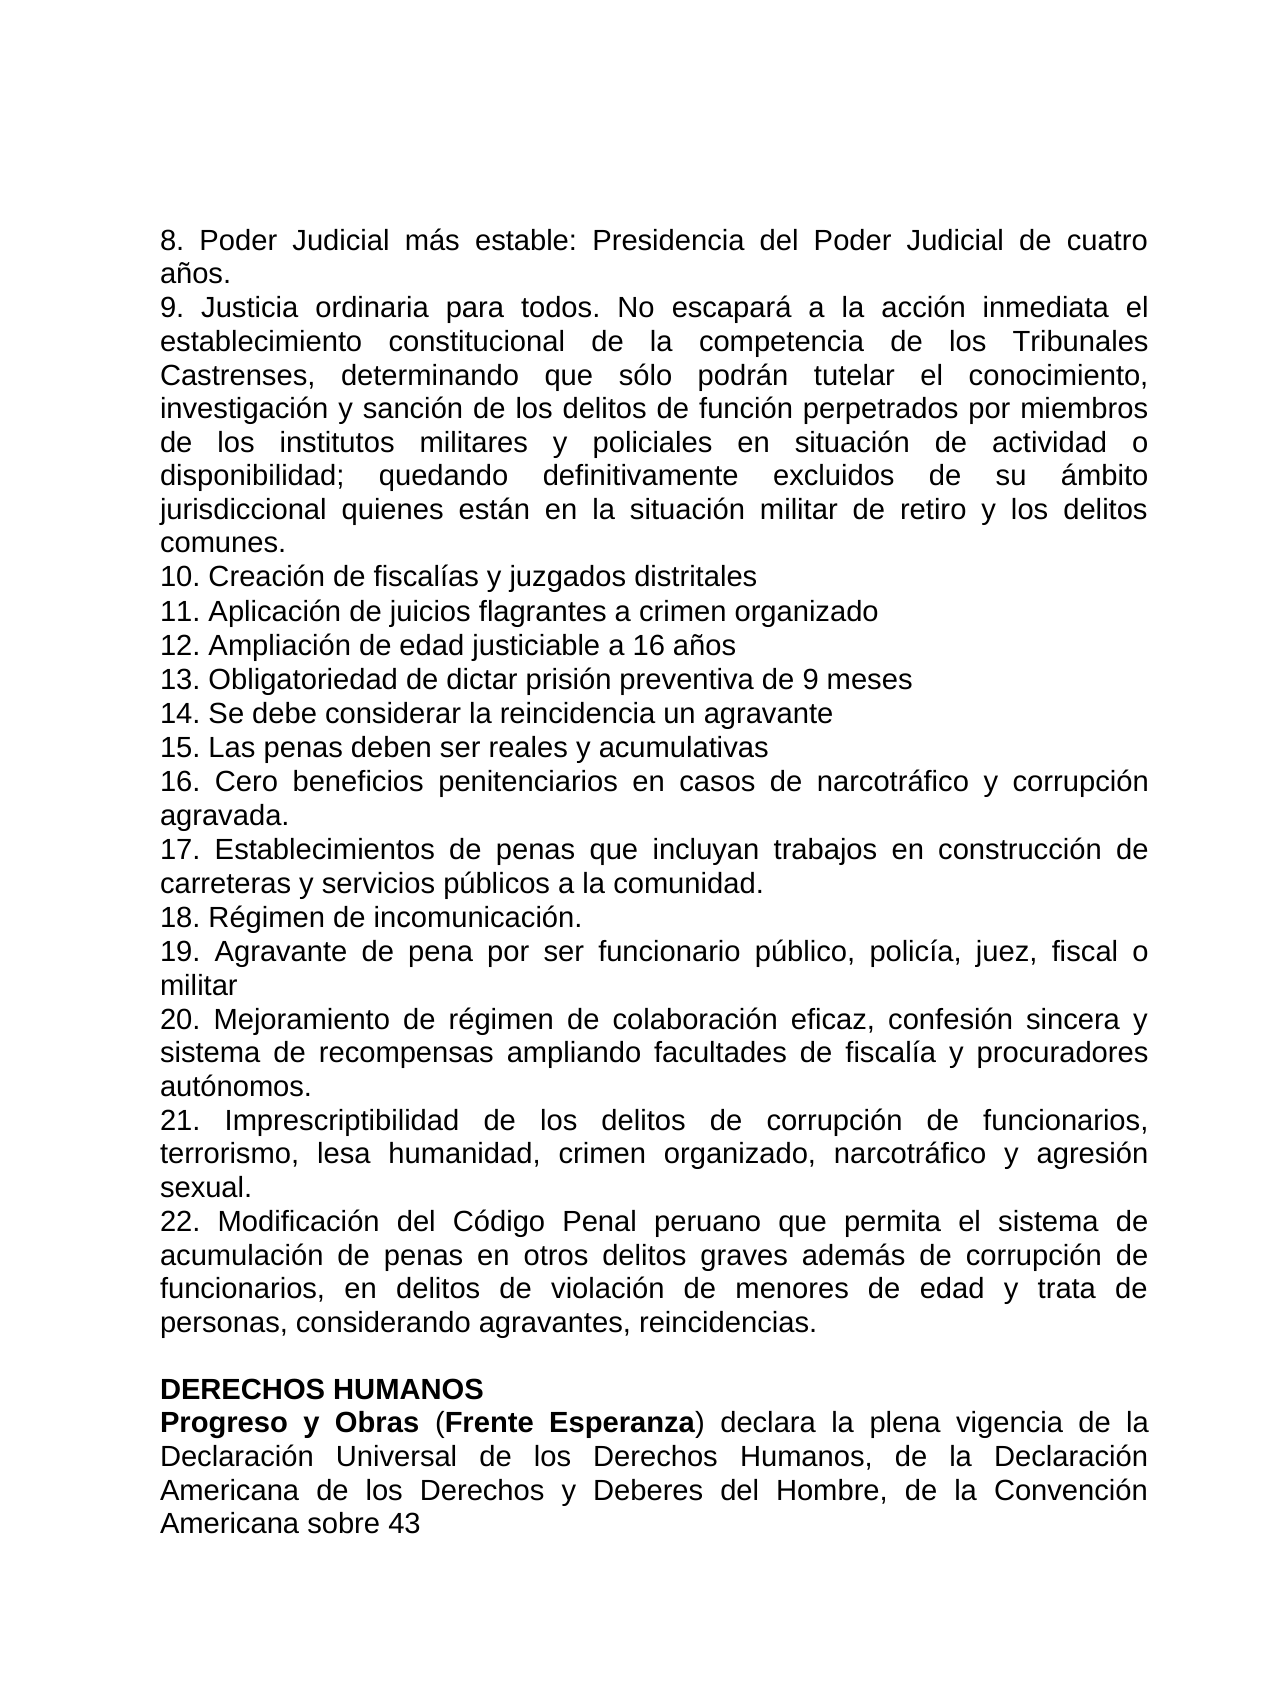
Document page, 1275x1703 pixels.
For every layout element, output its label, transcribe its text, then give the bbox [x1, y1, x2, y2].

text 15. Las penas deben ser reales y acumulativas [160, 730, 1150, 764]
text 9. Justicia ordinaria para todos. No escapará a la acción inmediata el establecimiento constitucional de la competencia de los Tribunales Castrenses, determinando que sólo podrán tutelar el conocimiento, investigación y sanción de los delitos de función perpetrados por miembros de los institutos militares y policiales en situación de actividad o disponibilidad; quedando definitivamente excluidos de su ámbito jurisdiccional quienes están en la situación militar de retiro y los delitos comunes. [160, 291, 1150, 559]
text 22. Modificación del Código Penal peruano que permita el sistema de acumulación de penas en otros delitos graves además de corrupción de funcionarios, en delitos de violación de menores de edad y trata de personas, considerando agravantes, reincidencias. [160, 1204, 1150, 1338]
text 20. Mejoramiento de régimen de colaboración eficaz, confesión sincera y sistema de recompensas ampliando facultades de fiscalía y procuradores autónomos. [160, 1002, 1150, 1102]
text 21. Imprescriptibilidad de los delitos de corrupción de funcionarios, terrorismo, lesa humanidad, crimen organizado, narcotráfico y agresión sexual. [160, 1103, 1150, 1204]
text 12. Ampliación de edad justiciable a 16 años [160, 628, 1150, 661]
text 8. Poder Judicial más estable: Presidencia del Poder Judicial de cuatro años. [160, 223, 1150, 290]
text DERECHOS HUMANOS [160, 1372, 1150, 1406]
text 16. Cero beneficios penitenciarios en casos de narcotráfico y corrupción agravada. [160, 764, 1150, 832]
text 13. Obligatoriedad de dictar prisión preventiva de 9 meses [160, 662, 1150, 696]
text 10. Creación de fiscalías y juzgados distritales [160, 559, 1150, 593]
text 19. Agravante de pena por ser funcionario público, policía, juez, fiscal o militar [160, 934, 1150, 1001]
text Progreso y Obras (Frente Esperanza) declara la plena vigencia de la Declaración Universal de los Derechos Humanos, de la Declaración Americana de los Derechos y Deberes del Hombre, de la Convención Americana sobre 43 [160, 1406, 1150, 1540]
text 14. Se debe considerar la reincidencia un agravante [160, 696, 1150, 730]
text 17. Establecimientos de penas que incluyan trabajos en construcción de carreteras y servicios públicos a la comunidad. [160, 832, 1150, 899]
text 18. Régimen de incomunicación. [160, 900, 1150, 933]
text 11. Aplicación de juicios flagrantes a crimen organizado [160, 594, 1150, 627]
